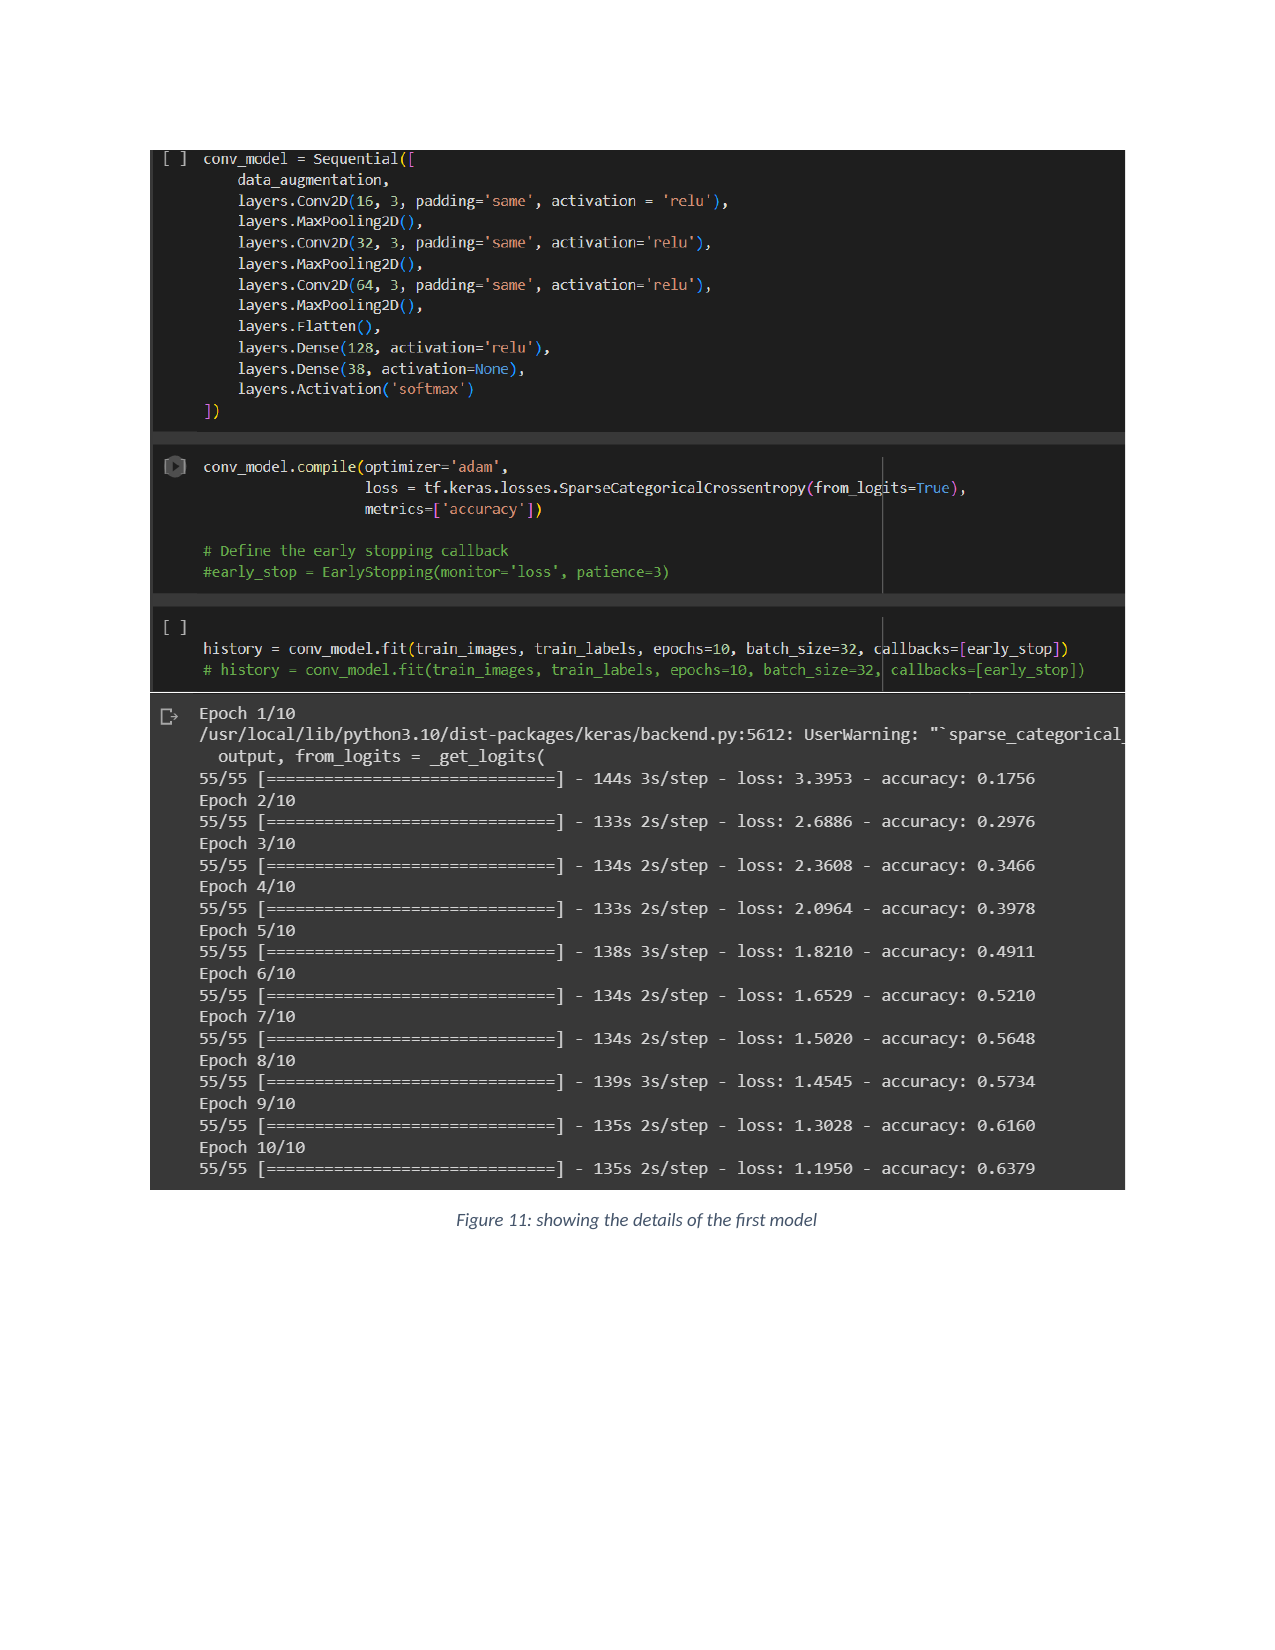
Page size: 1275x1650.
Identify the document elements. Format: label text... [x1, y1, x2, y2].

text Figure 11: showing the details of the first model [150, 1208, 1125, 1231]
picture [150, 693, 1125, 1190]
picture [150, 150, 1125, 692]
